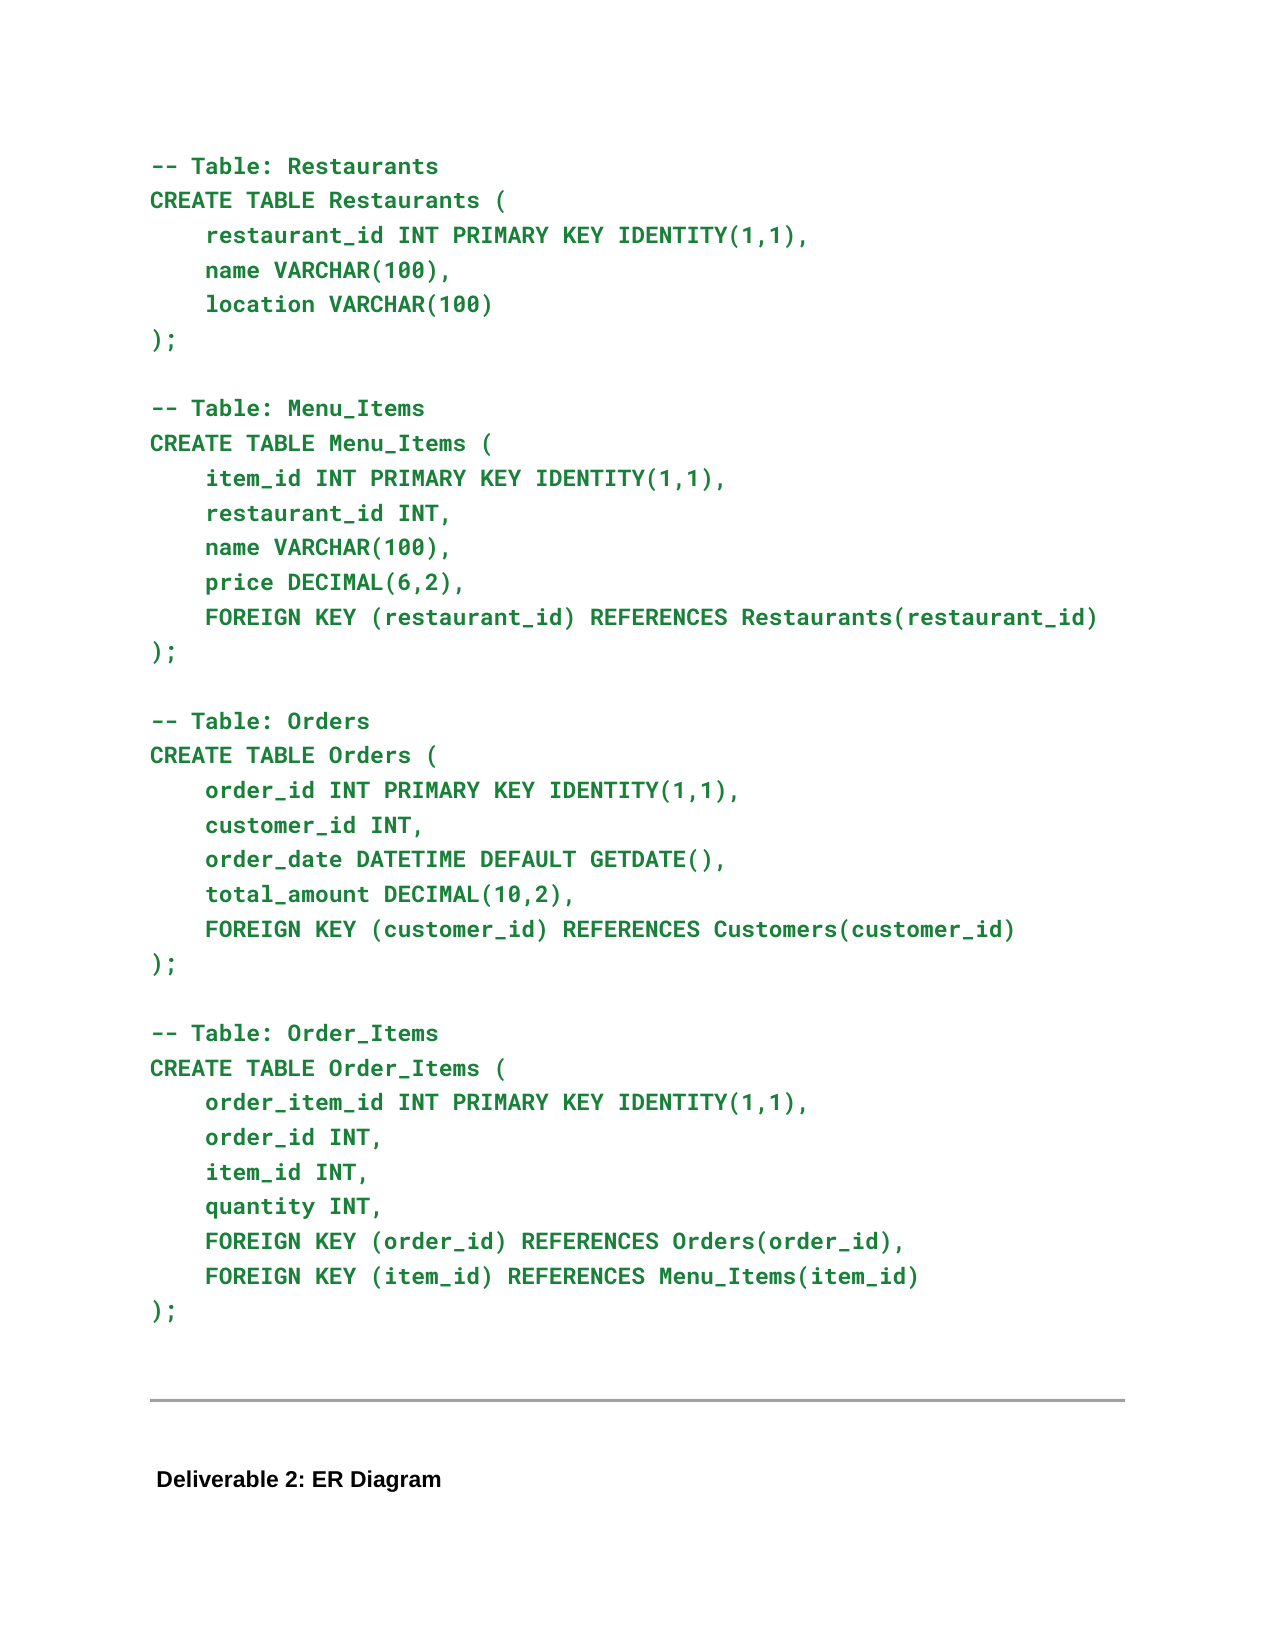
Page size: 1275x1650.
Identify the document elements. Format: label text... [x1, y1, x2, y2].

text quantity INT, [150, 1191, 1125, 1221]
text CREATE TABLE Menu_Items ( [150, 427, 1125, 458]
text FOREIGN KEY (item_id) REFERENCES Menu_Items(item_id) [150, 1260, 1125, 1290]
text name VARCHAR(100), [150, 254, 1125, 284]
text -- Table: Restaurants [150, 150, 1125, 180]
text FOREIGN KEY (order_id) REFERENCES Orders(order_id), [150, 1225, 1125, 1256]
text ); [150, 636, 1125, 666]
text CREATE TABLE Restaurants ( [150, 185, 1125, 215]
text restaurant_id INT PRIMARY KEY IDENTITY(1,1), [150, 219, 1125, 249]
text ); [150, 323, 1125, 354]
text order_id INT, [150, 1121, 1125, 1151]
text total_amount DECIMAL(10,2), [150, 878, 1125, 909]
text item_id INT PRIMARY KEY IDENTITY(1,1), [150, 462, 1125, 492]
text restaurant_id INT, [150, 497, 1125, 527]
text FOREIGN KEY (customer_id) REFERENCES Customers(customer_id) [150, 913, 1125, 943]
text CREATE TABLE Order_Items ( [150, 1052, 1125, 1082]
text name VARCHAR(100), [150, 532, 1125, 562]
text FOREIGN KEY (restaurant_id) REFERENCES Restaurants(restaurant_id) [150, 601, 1125, 631]
text order_item_id INT PRIMARY KEY IDENTITY(1,1), [150, 1087, 1125, 1117]
text -- Table: Order_Items [150, 1017, 1125, 1047]
text item_id INT, [150, 1156, 1125, 1186]
text CREATE TABLE Orders ( [150, 740, 1125, 770]
text ); [150, 948, 1125, 978]
text location VARCHAR(100) [150, 289, 1125, 319]
text customer_id INT, [150, 809, 1125, 839]
text -- Table: Menu_Items [150, 393, 1125, 423]
text ); [150, 1295, 1125, 1325]
subtitle Deliverable 2: ER Diagram [150, 1466, 1125, 1493]
text order_id INT PRIMARY KEY IDENTITY(1,1), [150, 774, 1125, 804]
text order_date DATETIME DEFAULT GETDATE(), [150, 844, 1125, 874]
text -- Table: Orders [150, 705, 1125, 735]
text price DECIMAL(6,2), [150, 566, 1125, 596]
